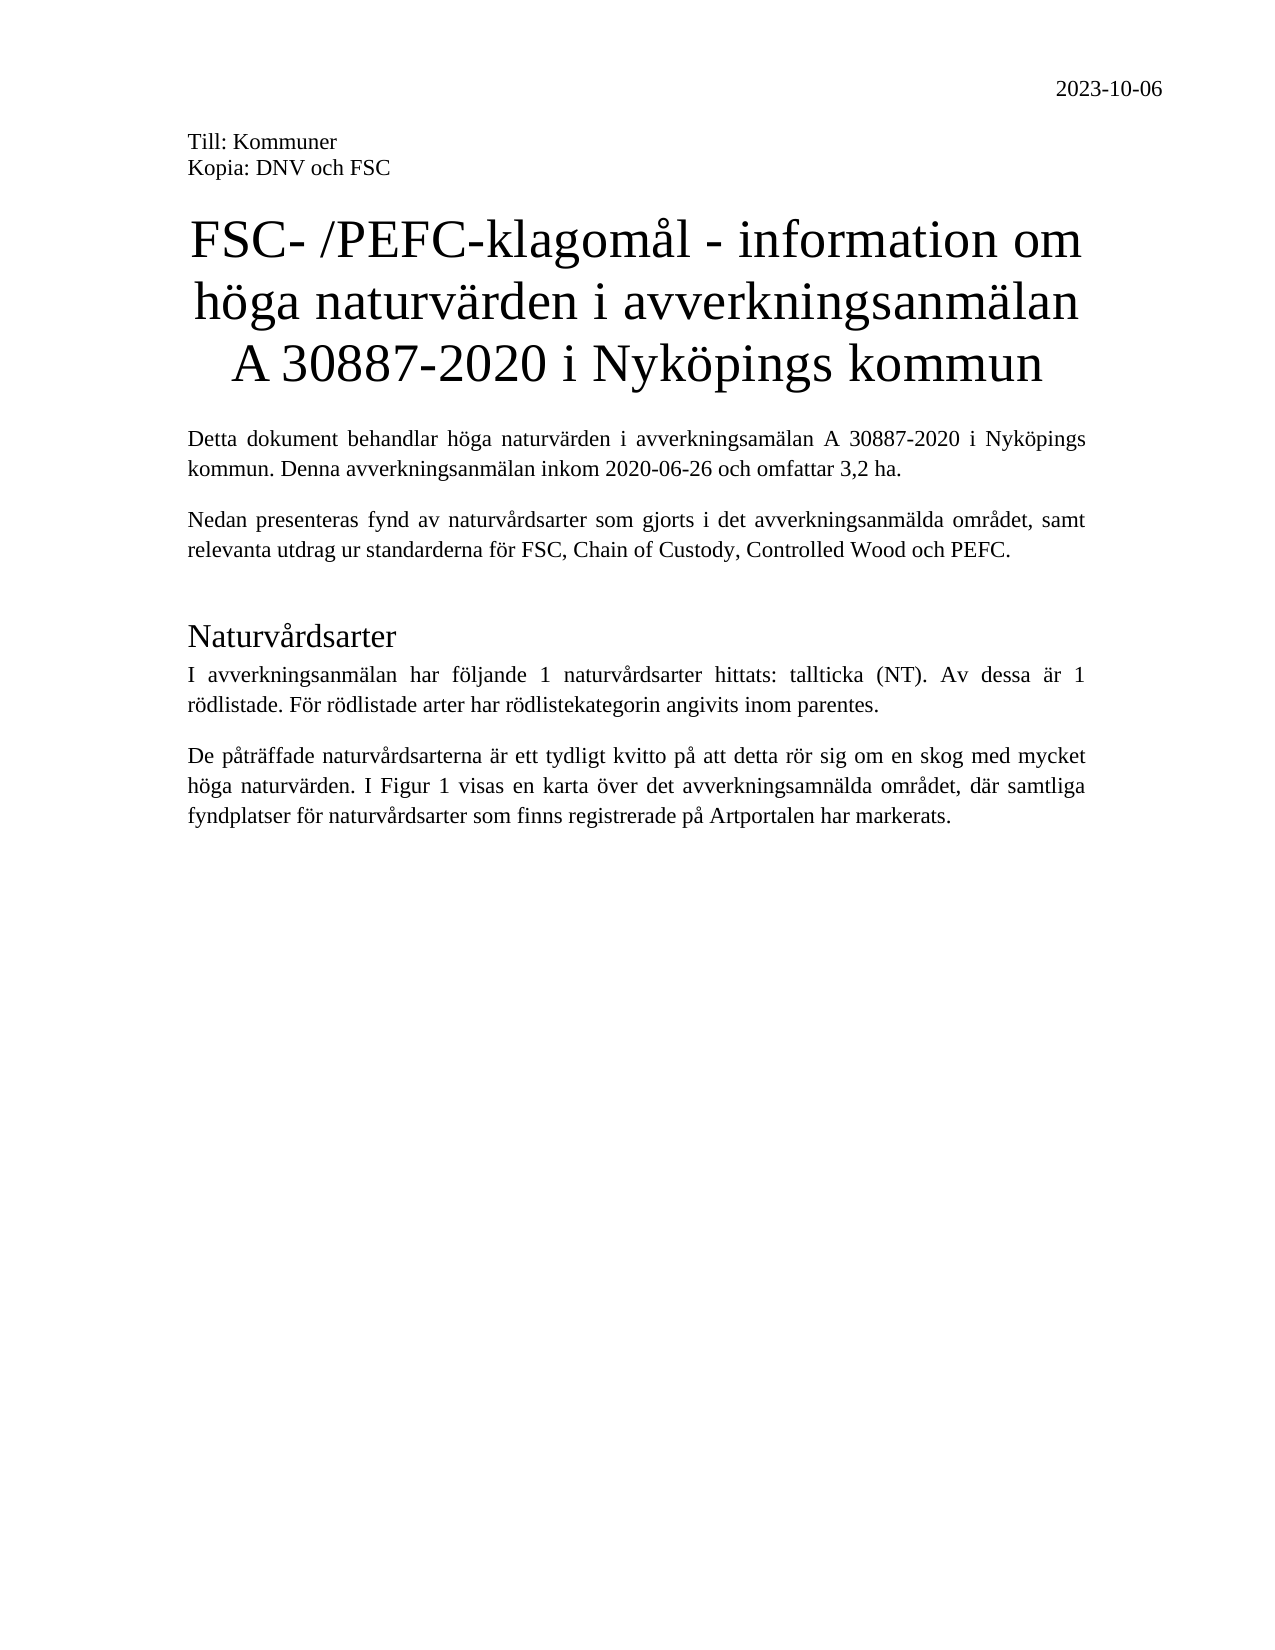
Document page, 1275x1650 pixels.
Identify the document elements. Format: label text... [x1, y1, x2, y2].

text Detta dokument behandlar höga naturvärden i avverkningsamälan A 30887-2020 i Nyköpings kommun. Denna avverkningsanmälan inkom 2020-06-26 och omfattar 3,2 ha. [187, 425, 1087, 481]
subtitle Naturvårdsarter [187, 617, 1087, 655]
title FSC- /PEFC-klagomål - information om höga naturvärden i avverkningsanmälan A 30887-2020 i Nyköpings kommun [187, 207, 1087, 394]
text I avverkningsanmälan har följande 1 naturvårdsarter hittats: tallticka (NT). Av dessa är 1 rödlistade. För rödlistade arter har rödlistekategorin angivits inom parentes. [187, 661, 1087, 717]
text Nedan presenteras fynd av naturvårdsarter som gjorts i det avverkningsanmälda området, samt relevanta utdrag ur standarderna för FSC, Chain of Custody, Controlled Wood och PEFC. [187, 506, 1087, 563]
text De påträffade naturvårdsarterna är ett tydligt kvitto på att detta rör sig om en skog med mycket höga naturvärden. I Figur 1 visas en karta över det avverkningsamnälda området, där samtliga fyndplatser för naturvårdsarter som finns registrerade på Artportalen har markerats. [187, 742, 1087, 829]
